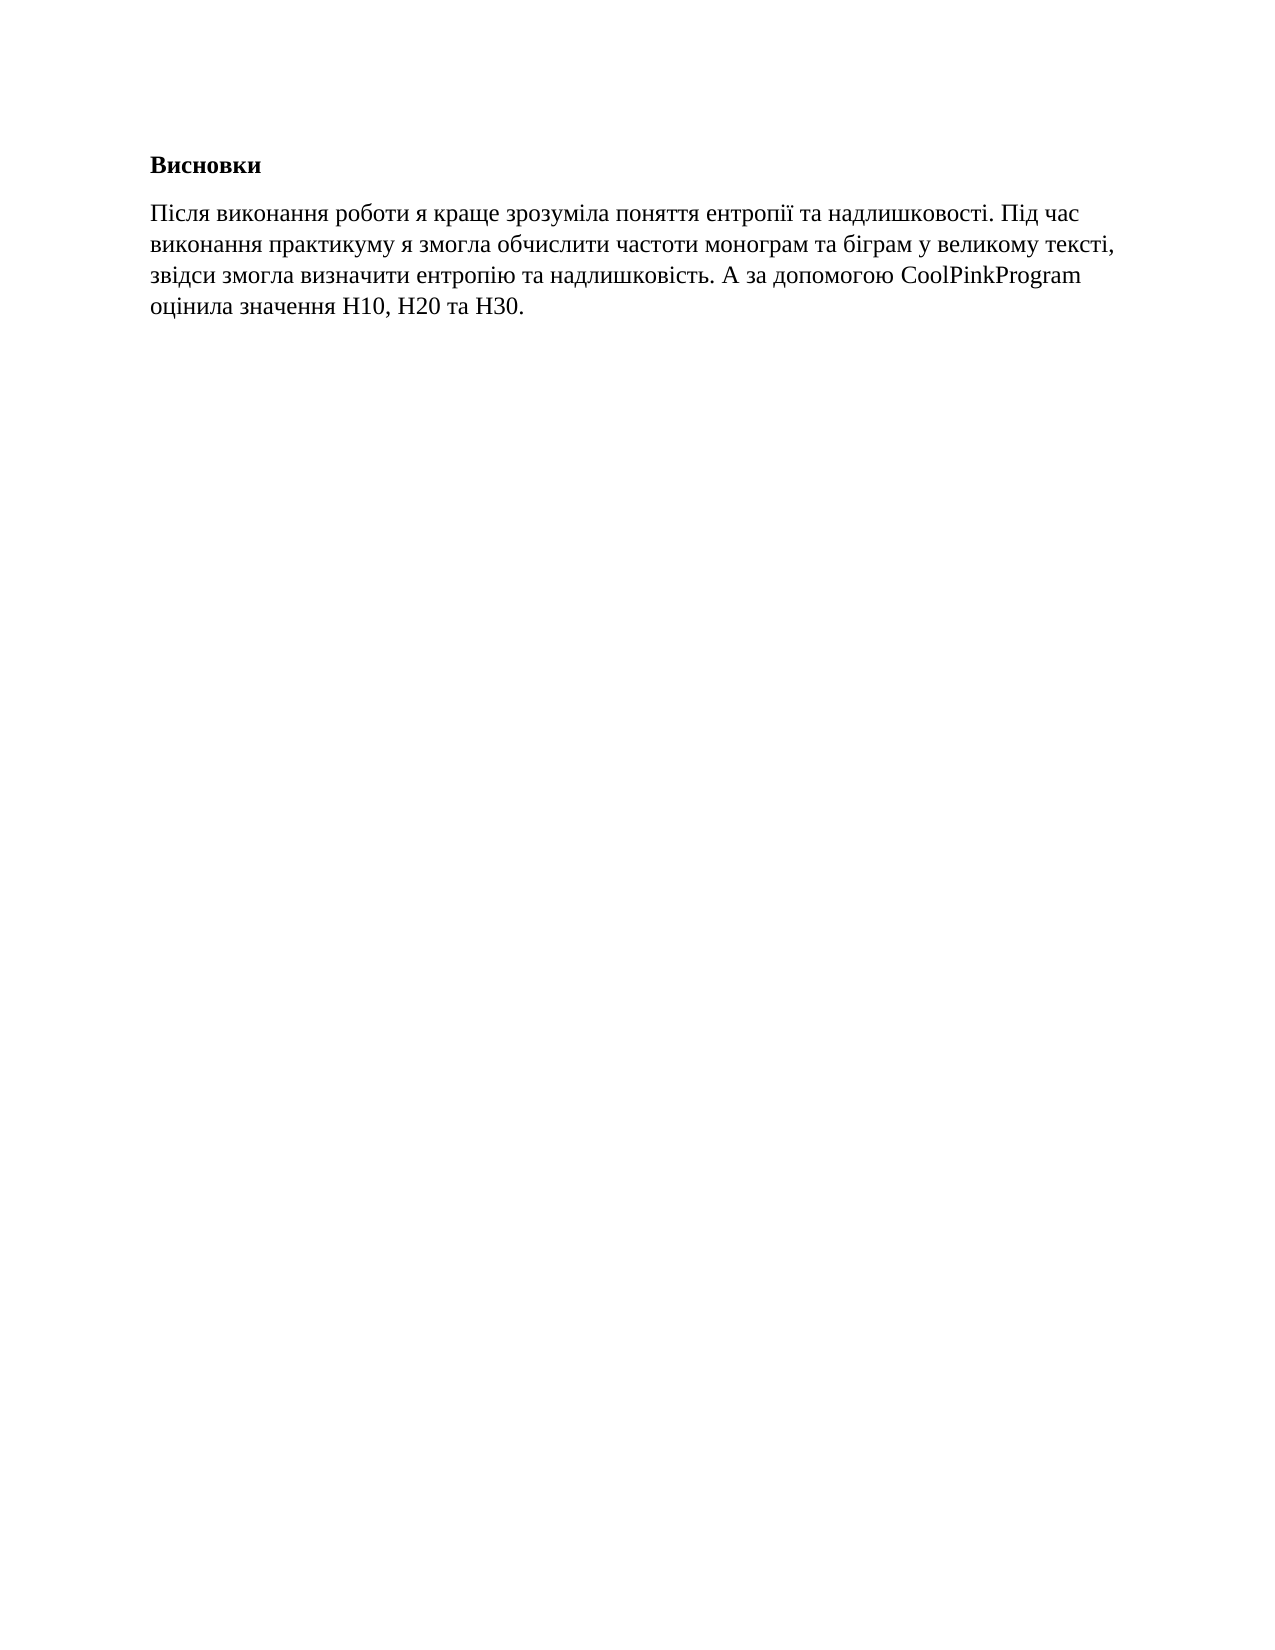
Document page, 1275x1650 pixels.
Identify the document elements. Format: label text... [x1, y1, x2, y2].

text Після виконання роботи я краще зрозуміла поняття ентропії та надлишковості. Під час виконання практикуму я змогла обчислити частоти монограм та біграм у великому тексті, звідси змогла визначити ентропію та надлишковість. А за допомогою CoolPinkProgram оцінила значення H10, H20 та H30. [150, 198, 1125, 319]
text Висновки [150, 150, 1125, 179]
